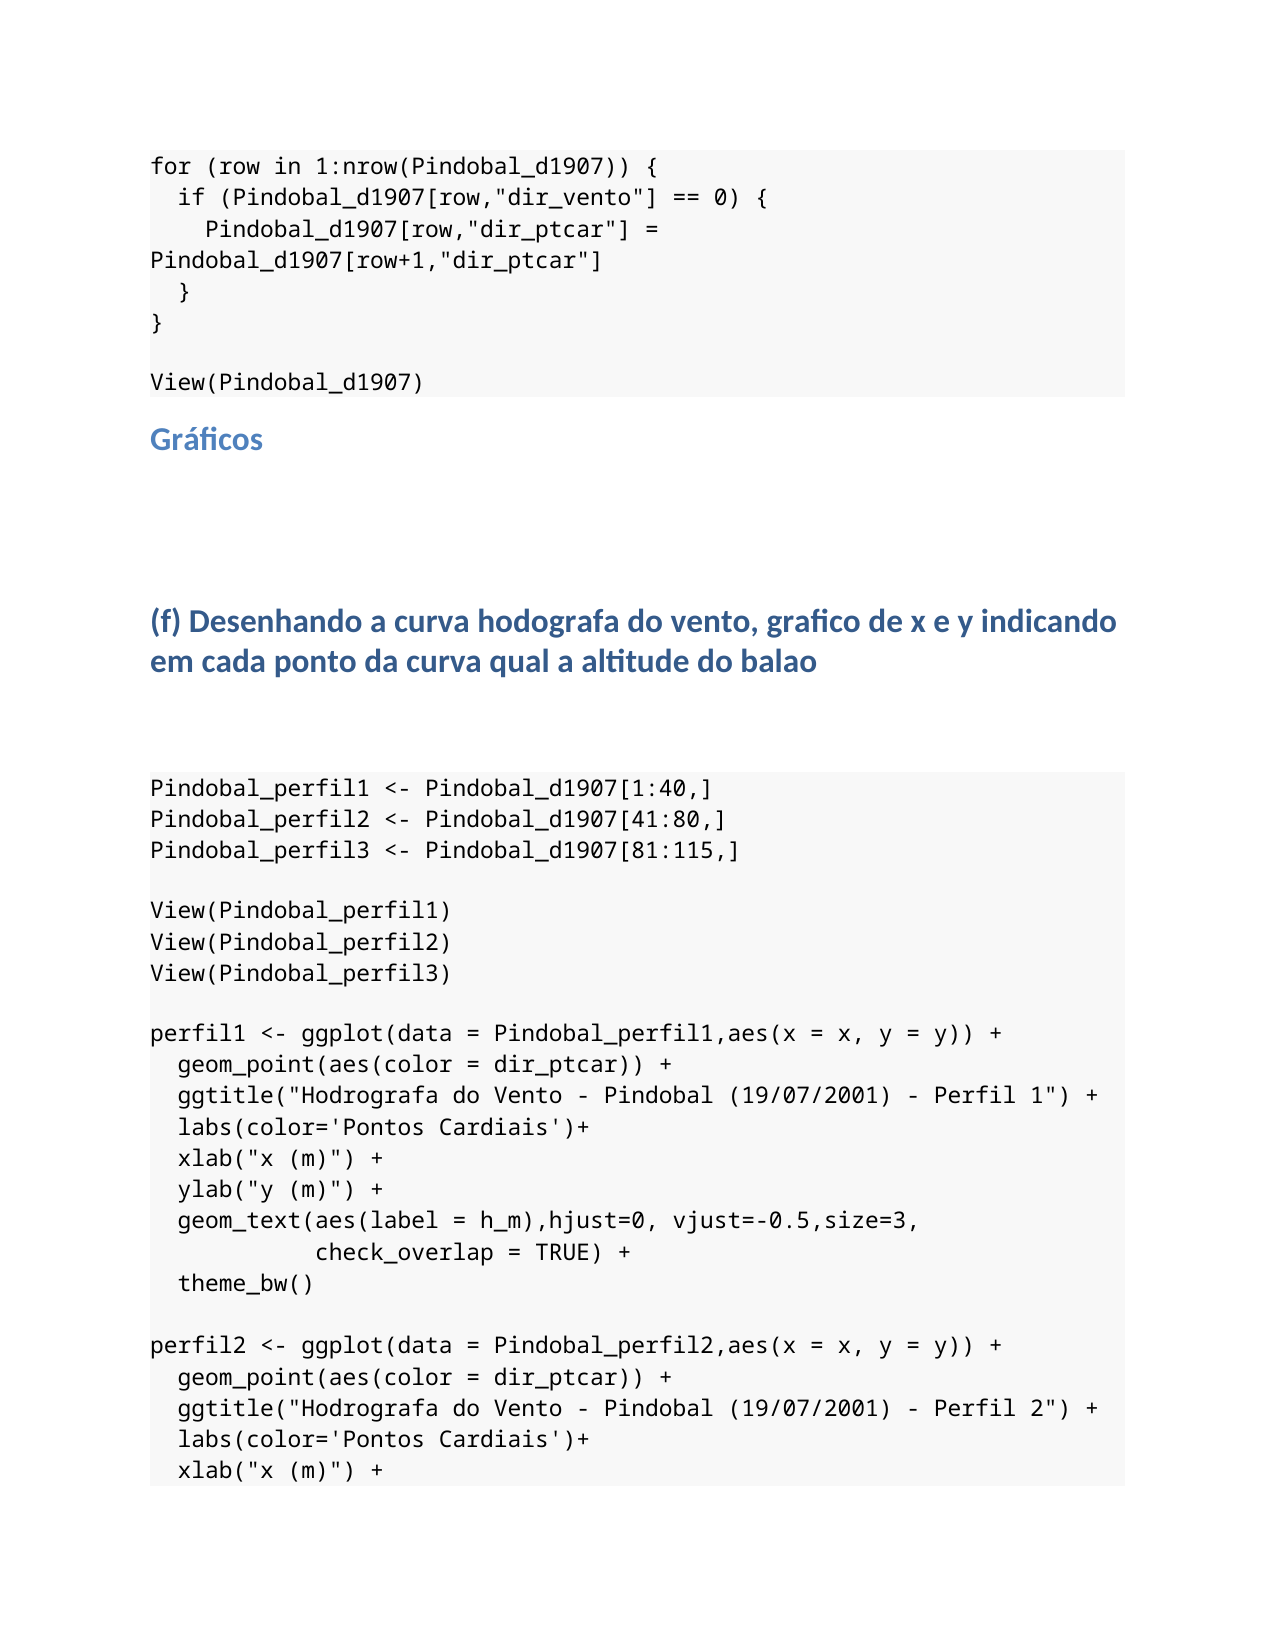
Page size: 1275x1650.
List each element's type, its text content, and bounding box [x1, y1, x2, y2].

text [150, 150, 1125, 397]
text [150, 772, 1125, 1486]
subtitle (f) Desenhando a curva hodografa do vento, grafico de x e y indicando em cada ponto da curva qual a altitude do balao [150, 600, 1125, 681]
subtitle Gráficos [150, 418, 1125, 459]
